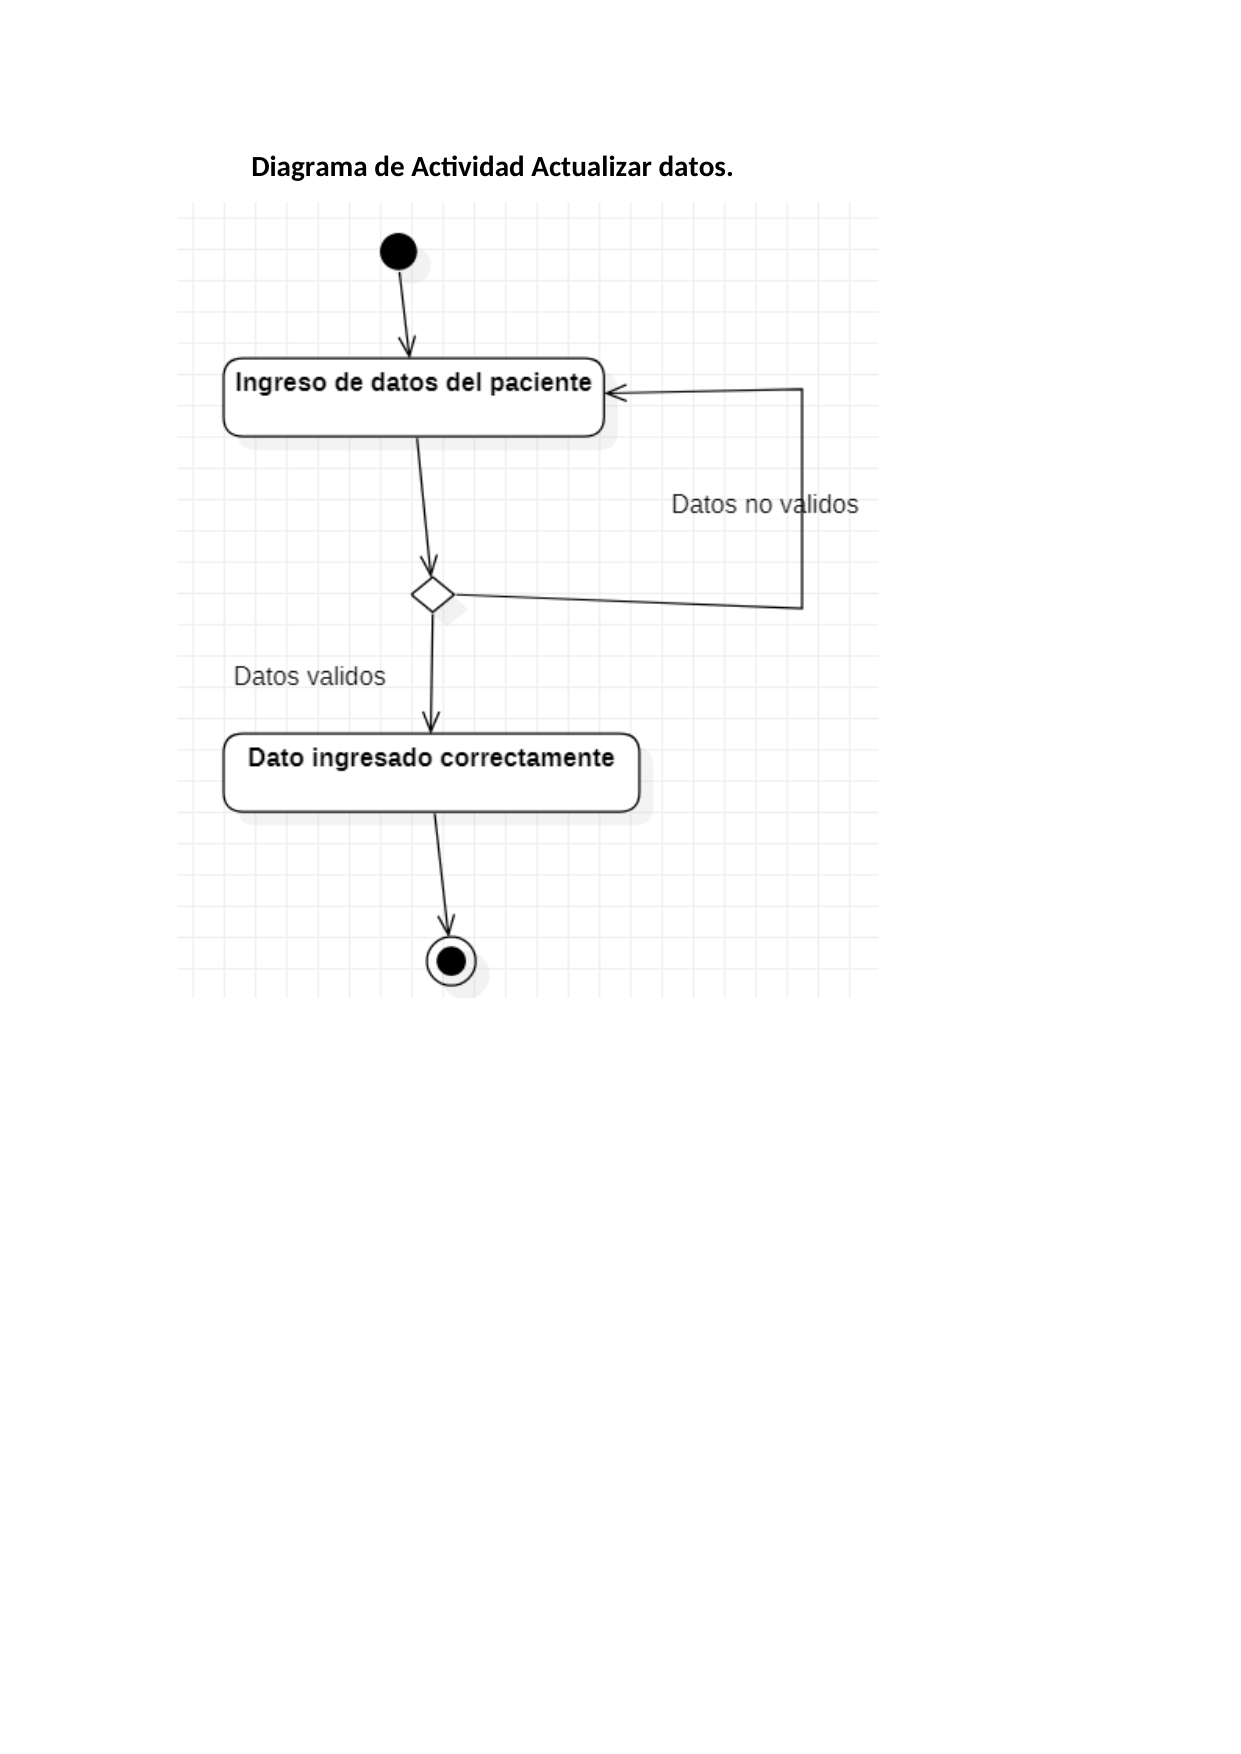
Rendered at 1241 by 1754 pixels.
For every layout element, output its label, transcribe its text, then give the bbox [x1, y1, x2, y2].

picture [177, 202, 879, 998]
text Diagrama de Actividad Actualizar datos. [177, 148, 1063, 183]
